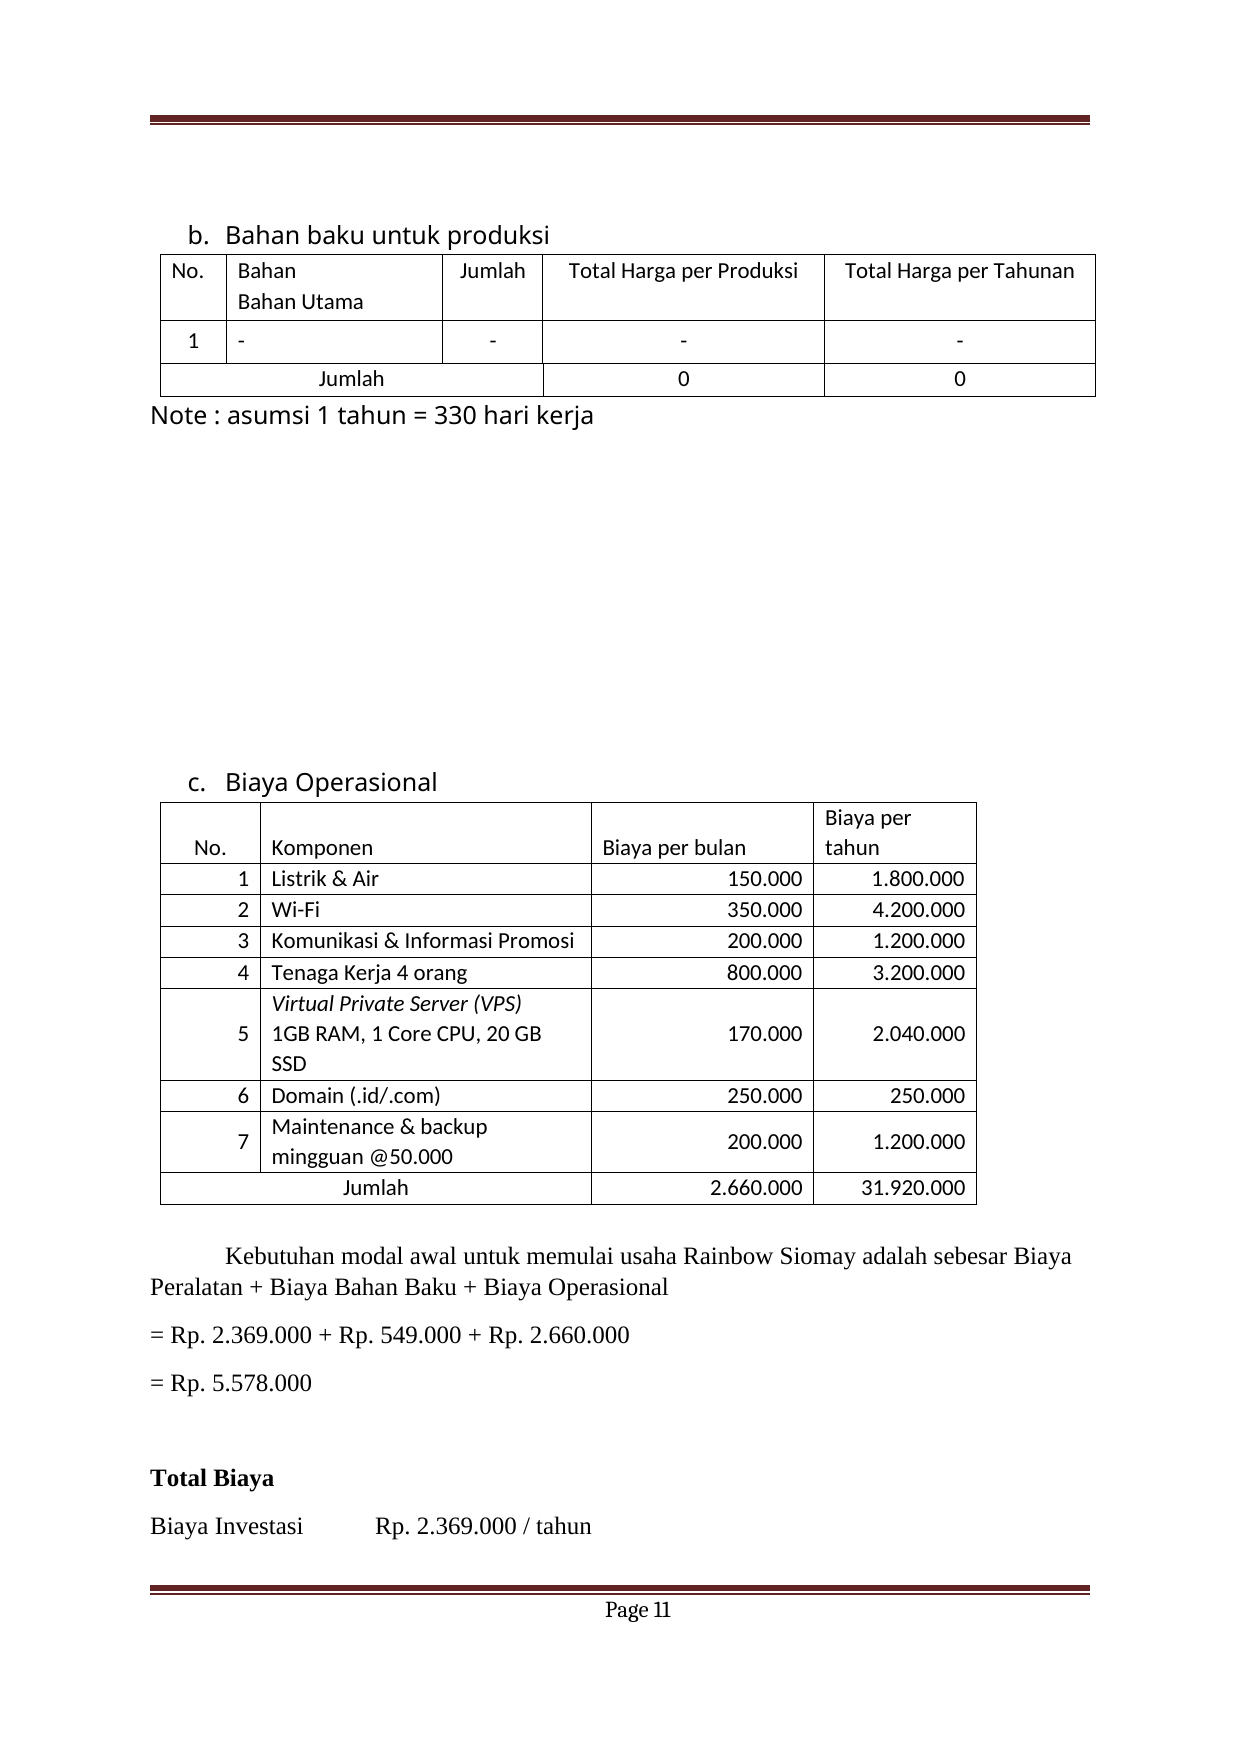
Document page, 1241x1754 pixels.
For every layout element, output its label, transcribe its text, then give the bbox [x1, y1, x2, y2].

list Bahan baku untuk produksi [187, 218, 1090, 252]
table_cell Domain (.id/.com) [261, 1081, 591, 1111]
table_cell 2.040.000 [814, 989, 976, 1080]
table_cell Tenaga Kerja 4 orang [261, 958, 591, 988]
table_cell 250.000 [592, 1081, 813, 1111]
table_cell 1.200.000 [814, 1112, 976, 1172]
table_cell 150.000 [592, 864, 813, 894]
list Biaya Operasional [187, 765, 1090, 799]
table_cell 0 [544, 364, 824, 396]
table_header No. [161, 255, 226, 320]
table_header Komponen [261, 803, 591, 863]
table_header Bahan Bahan Utama [227, 255, 442, 320]
table_cell 1.200.000 [814, 927, 976, 957]
table_header No. [161, 803, 260, 863]
text Kebutuhan modal awal untuk memulai usaha Rainbow Siomay adalah sebesar Biaya Peralatan + Biaya Bahan Baku + Biaya Operasional [150, 1241, 1090, 1301]
table_header Biaya per bulan [592, 803, 813, 863]
table_cell - [443, 321, 542, 363]
table_cell 7 [161, 1112, 260, 1172]
table_cell Virtual Private Server (VPS) 1GB RAM, 1 Core CPU, 20 GB SSD [261, 989, 591, 1080]
table_cell 0 [825, 364, 1095, 396]
text = Rp. 2.369.000 + Rp. 549.000 + Rp. 2.660.000 [150, 1320, 1090, 1349]
table_cell 1 [161, 864, 260, 894]
text = Rp. 5.578.000 [150, 1368, 1090, 1397]
table_cell 350.000 [592, 895, 813, 926]
table_header Total Harga per Tahunan [825, 255, 1095, 320]
table_cell 200.000 [592, 927, 813, 957]
table_cell 1.800.000 [814, 864, 976, 894]
table_cell 4 [161, 958, 260, 988]
table_cell Listrik & Air [261, 864, 591, 894]
table_cell 170.000 [592, 989, 813, 1080]
table_cell Jumlah [161, 1173, 591, 1203]
table_cell - [227, 321, 442, 363]
table_header Jumlah [443, 255, 542, 320]
table_cell 800.000 [592, 958, 813, 988]
table_cell 250.000 [814, 1081, 976, 1111]
table_cell 2.660.000 [592, 1173, 813, 1203]
table_cell Maintenance & backup mingguan @50.000 [261, 1112, 591, 1172]
text Total Biaya [150, 1463, 1090, 1492]
table_cell - [825, 321, 1095, 363]
table_cell Komunikasi & Informasi Promosi [261, 927, 591, 957]
table_header Biaya per tahun [814, 803, 976, 863]
table_cell Jumlah [161, 364, 543, 396]
text Note : asumsi 1 tahun = 330 hari kerja [150, 397, 1090, 431]
table_cell 2 [161, 895, 260, 926]
table_header Total Harga per Produksi [543, 255, 824, 320]
table_cell Wi-Fi [261, 895, 591, 926]
table_cell 1 [161, 321, 226, 363]
table_cell 4.200.000 [814, 895, 976, 926]
table_cell 31.920.000 [814, 1173, 976, 1203]
table_cell 3.200.000 [814, 958, 976, 988]
table_cell 6 [161, 1081, 260, 1111]
table_cell 3 [161, 927, 260, 957]
table_cell 5 [161, 989, 260, 1080]
table_cell - [543, 321, 824, 363]
text Biaya Investasi Rp. 2.369.000 / tahun [150, 1511, 1090, 1540]
table_cell 200.000 [592, 1112, 813, 1172]
